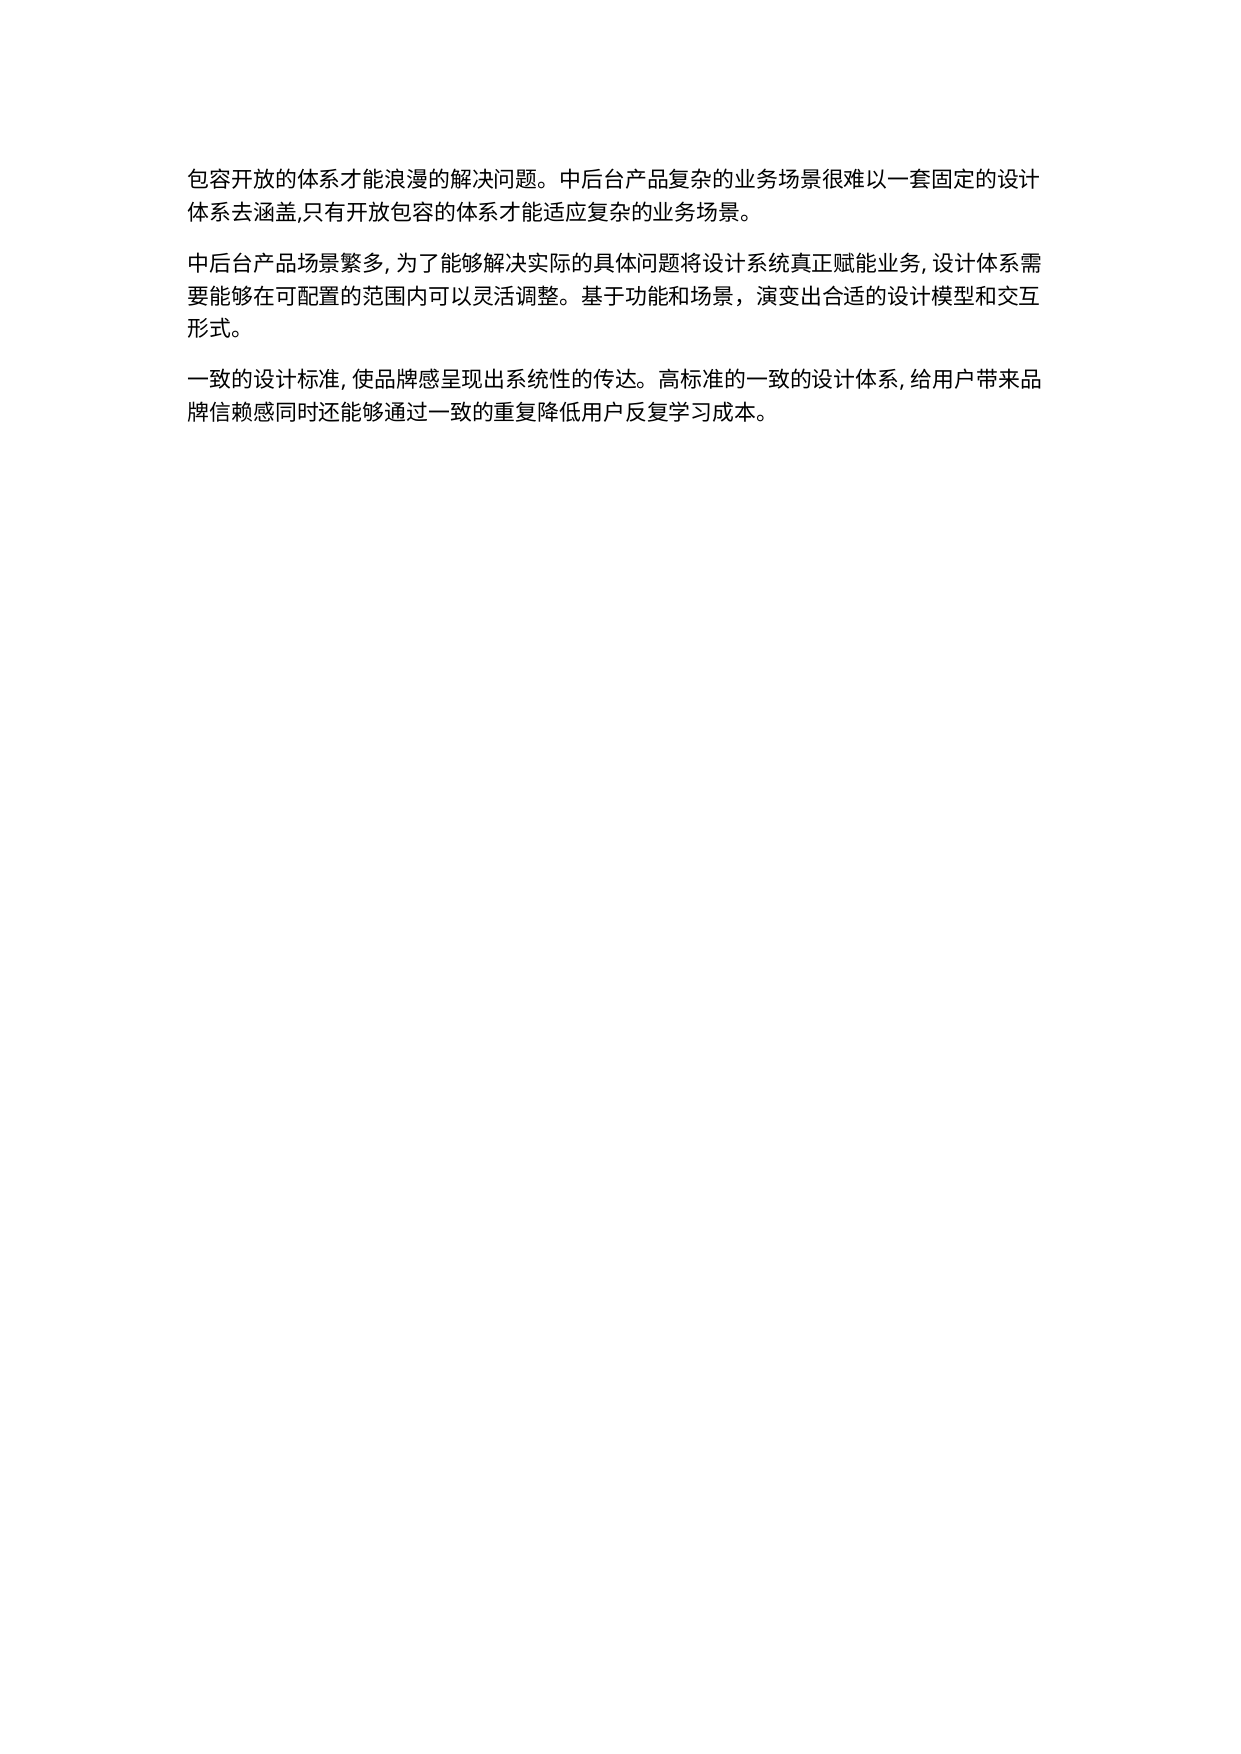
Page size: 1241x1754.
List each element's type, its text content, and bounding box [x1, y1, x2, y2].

text 一致的设计标准, 使品牌感呈现出系统性的传达。高标准的一致的设计体系, 给用户带来品牌信赖感同时还能够通过一致的重复降低用户反复学习成本。 [187, 362, 1053, 427]
text 包容开放的体系才能浪漫的解决问题。中后台产品复杂的业务场景很难以一套固定的设计体系去涵盖,只有开放包容的体系才能适应复杂的业务场景。 [187, 162, 1053, 227]
text 中后台产品场景繁多, 为了能够解决实际的具体问题将设计系统真正赋能业务, 设计体系需要能够在可配置的范围内可以灵活调整。基于功能和场景，演变出合适的设计模型和交互形式。 [187, 246, 1053, 343]
